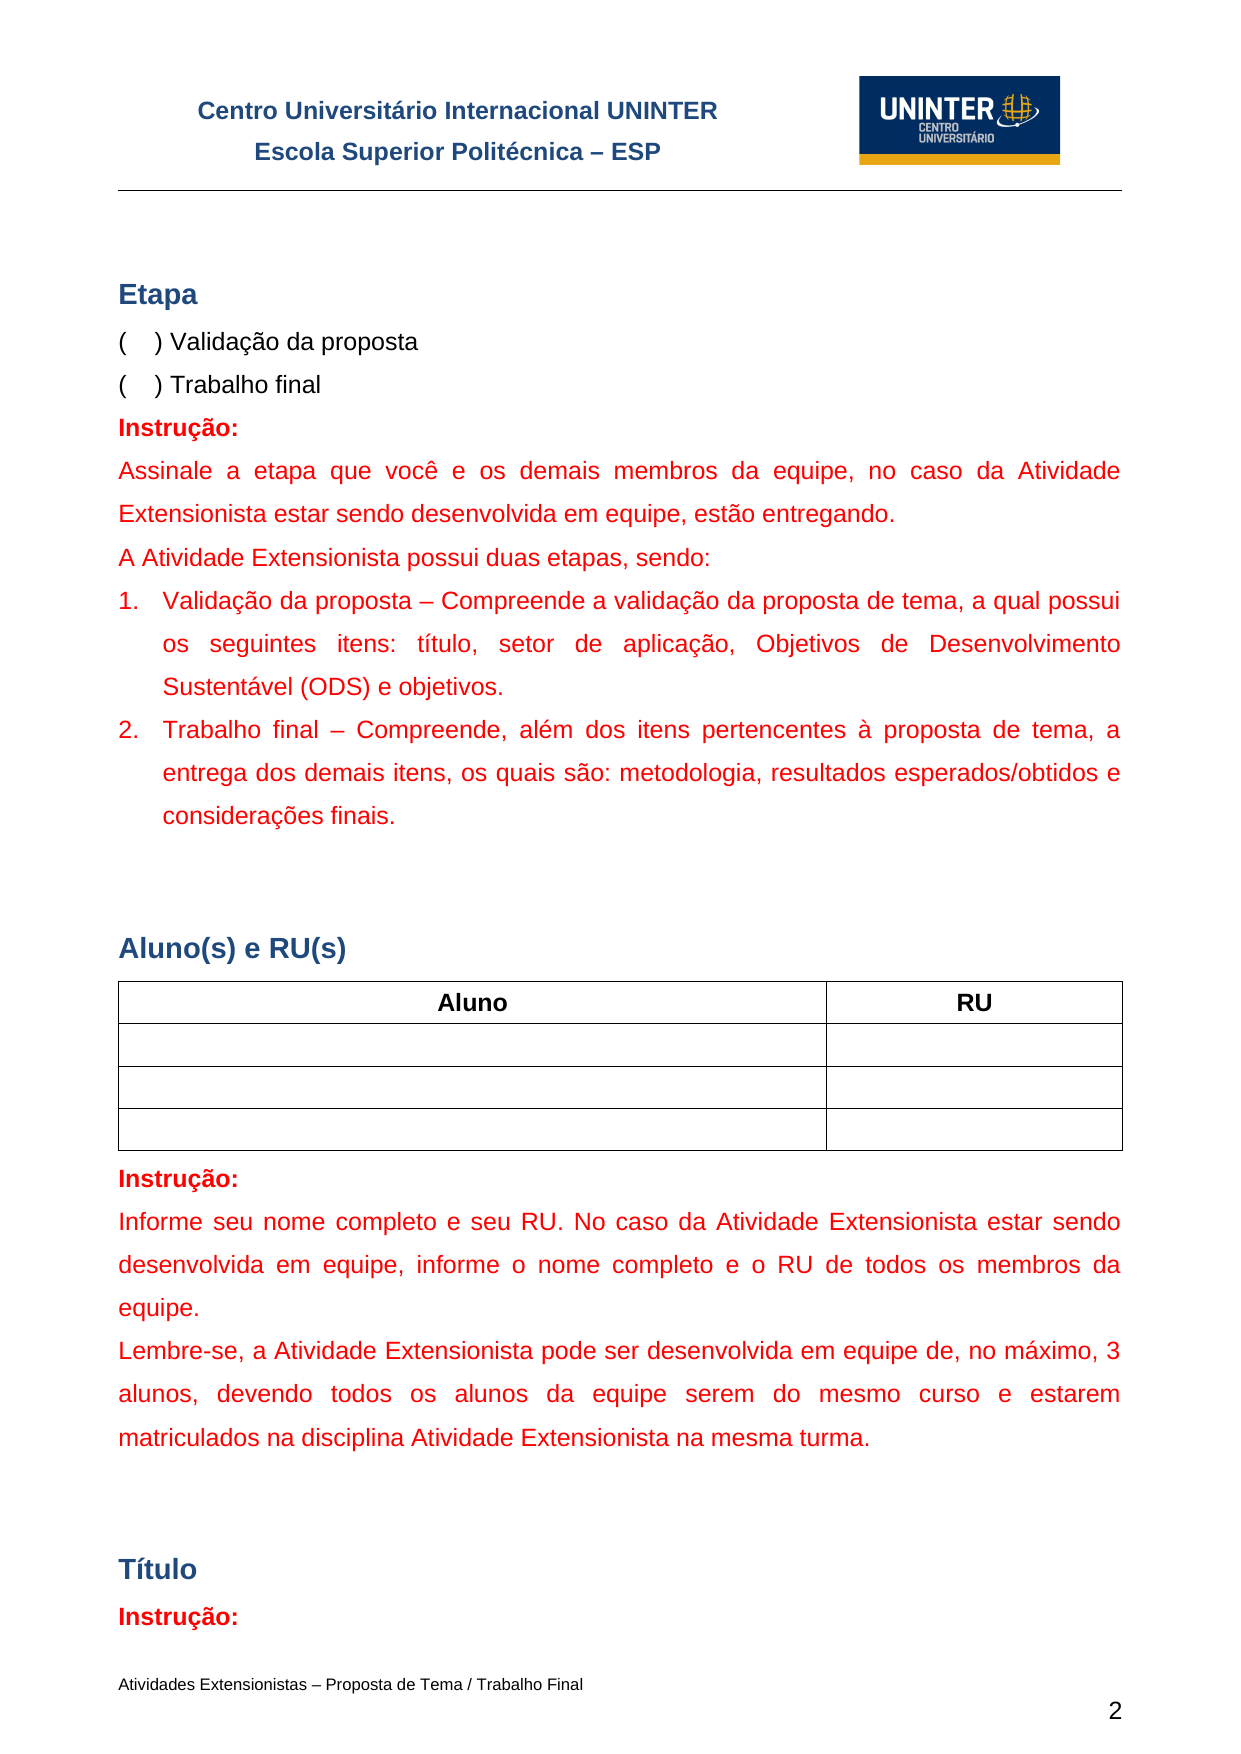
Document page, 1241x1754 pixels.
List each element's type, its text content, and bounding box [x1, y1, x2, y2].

text Instrução: [118, 413, 1122, 442]
text Informe seu nome completo e seu RU. No caso da Atividade Extensionista estar sendo desenvolvida em equipe, informe o nome completo e o RU de todos os membros da equipe. [118, 1207, 1122, 1322]
text Título [118, 1552, 1122, 1585]
list Validação da proposta – Compreende a validação da proposta de tema, a qual possui os seguintes itens: título, setor de aplicação, Objetivos de Desenvolvimento Sustentável (ODS) e objetivos. [118, 586, 1122, 701]
table_cell [827, 1024, 1122, 1066]
text ( ) Validação da proposta [118, 327, 1122, 356]
table_header Aluno [119, 982, 826, 1023]
picture [859, 76, 1061, 165]
text Lembre-se, a Atividade Extensionista pode ser desenvolvida em equipe de, no máximo, 3 alunos, devendo todos os alunos da equipe serem do mesmo curso e estarem matriculados na disciplina Atividade Extensionista na mesma turma. [118, 1336, 1122, 1451]
text Aluno(s) e RU(s) [118, 931, 1122, 964]
text Etapa [118, 277, 1122, 310]
text Assinale a etapa que você e os demais membros da equipe, no caso da Atividade Extensionista estar sendo desenvolvida em equipe, estão entregando. [118, 456, 1122, 528]
table_cell [119, 1067, 826, 1108]
table_cell [119, 1024, 826, 1066]
list Trabalho final – Compreende, além dos itens pertencentes à proposta de tema, a entrega dos demais itens, os quais são: metodologia, resultados esperados/obtidos e considerações finais. [118, 715, 1122, 830]
table_header RU [827, 982, 1122, 1023]
text ( ) Trabalho final [118, 370, 1122, 399]
table_cell [827, 1109, 1122, 1150]
table_cell [119, 1109, 826, 1150]
text A Atividade Extensionista possui duas etapas, sendo: [118, 543, 1122, 571]
text Instrução: [118, 1164, 1122, 1192]
table_cell [827, 1067, 1122, 1108]
text Instrução: [118, 1602, 1122, 1631]
